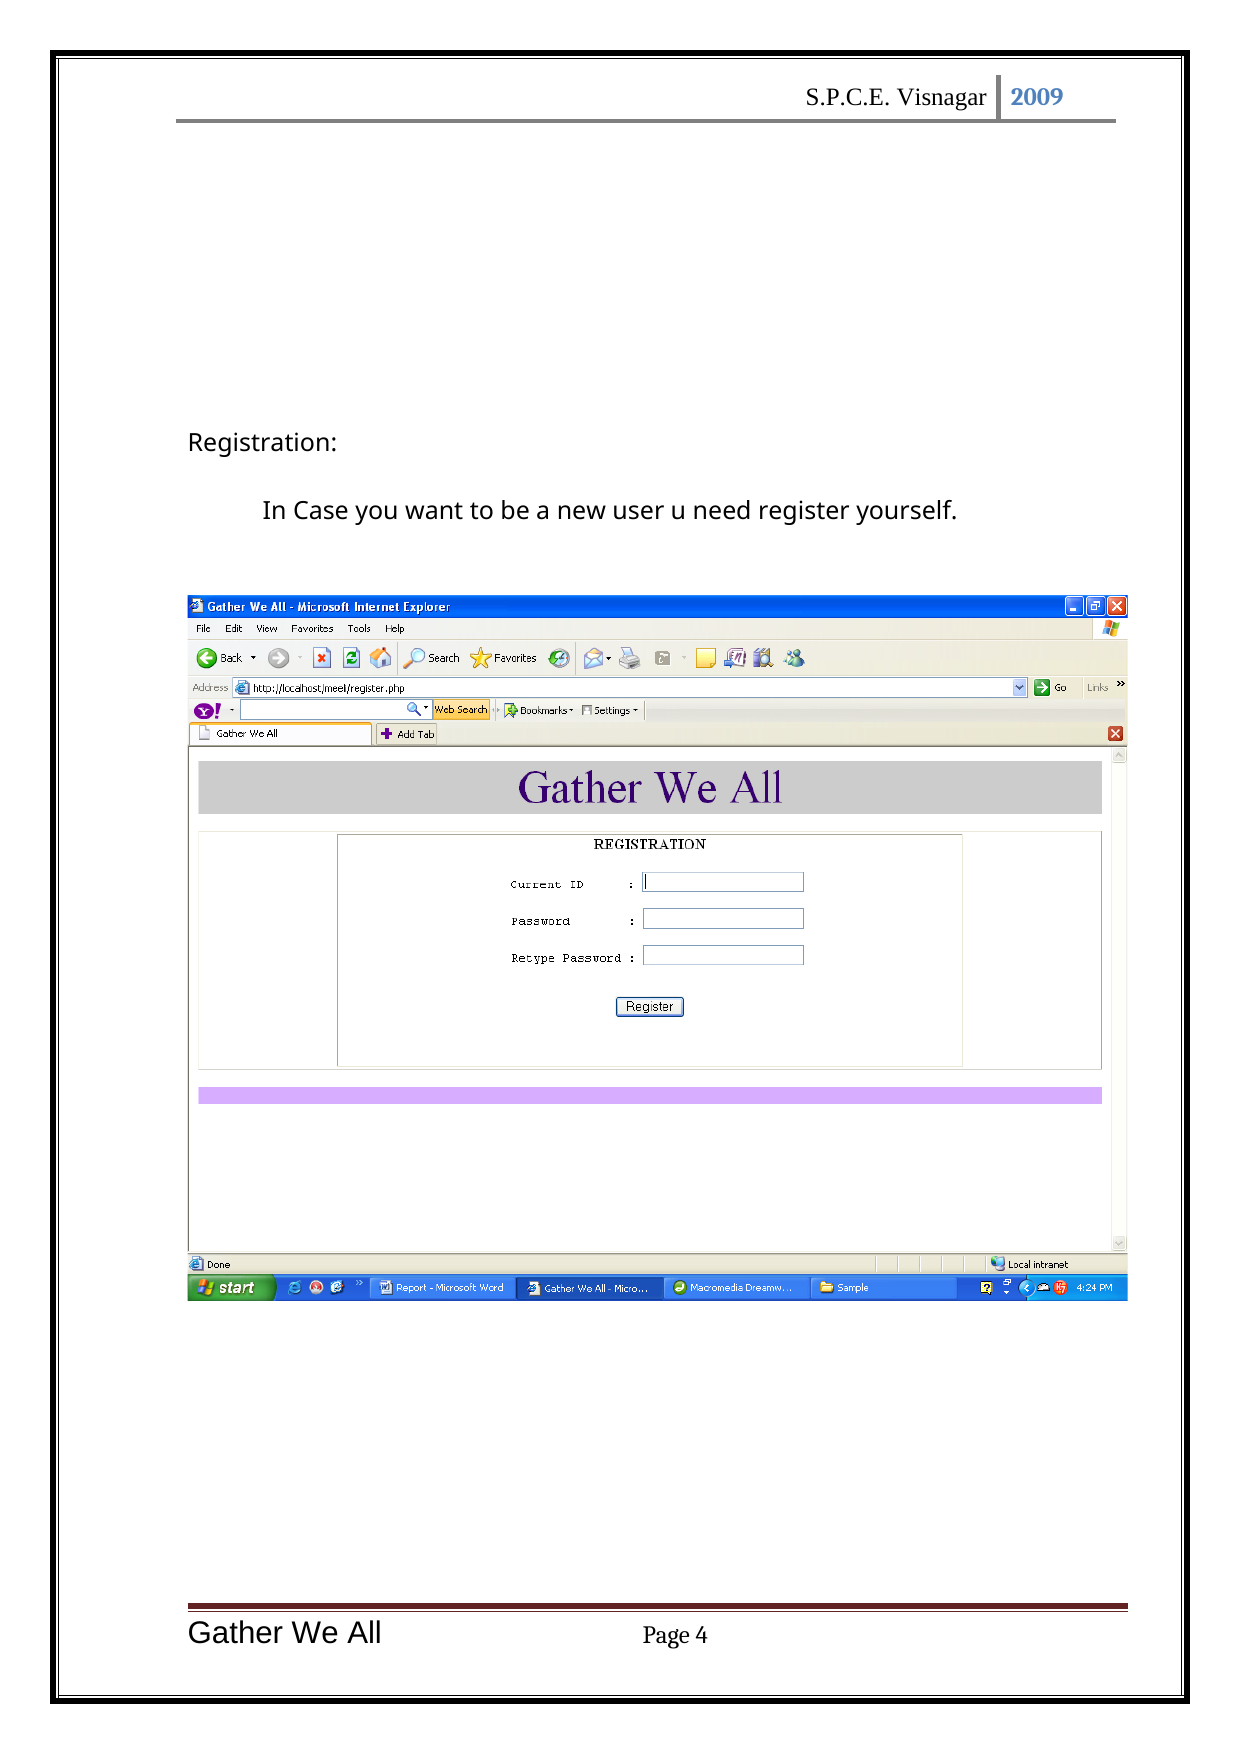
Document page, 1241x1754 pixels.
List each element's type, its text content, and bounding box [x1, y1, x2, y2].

text In Case you want to be a new user u need register yourself. [187, 493, 1128, 527]
text Registration: [187, 425, 1128, 459]
picture [187, 595, 1128, 1301]
